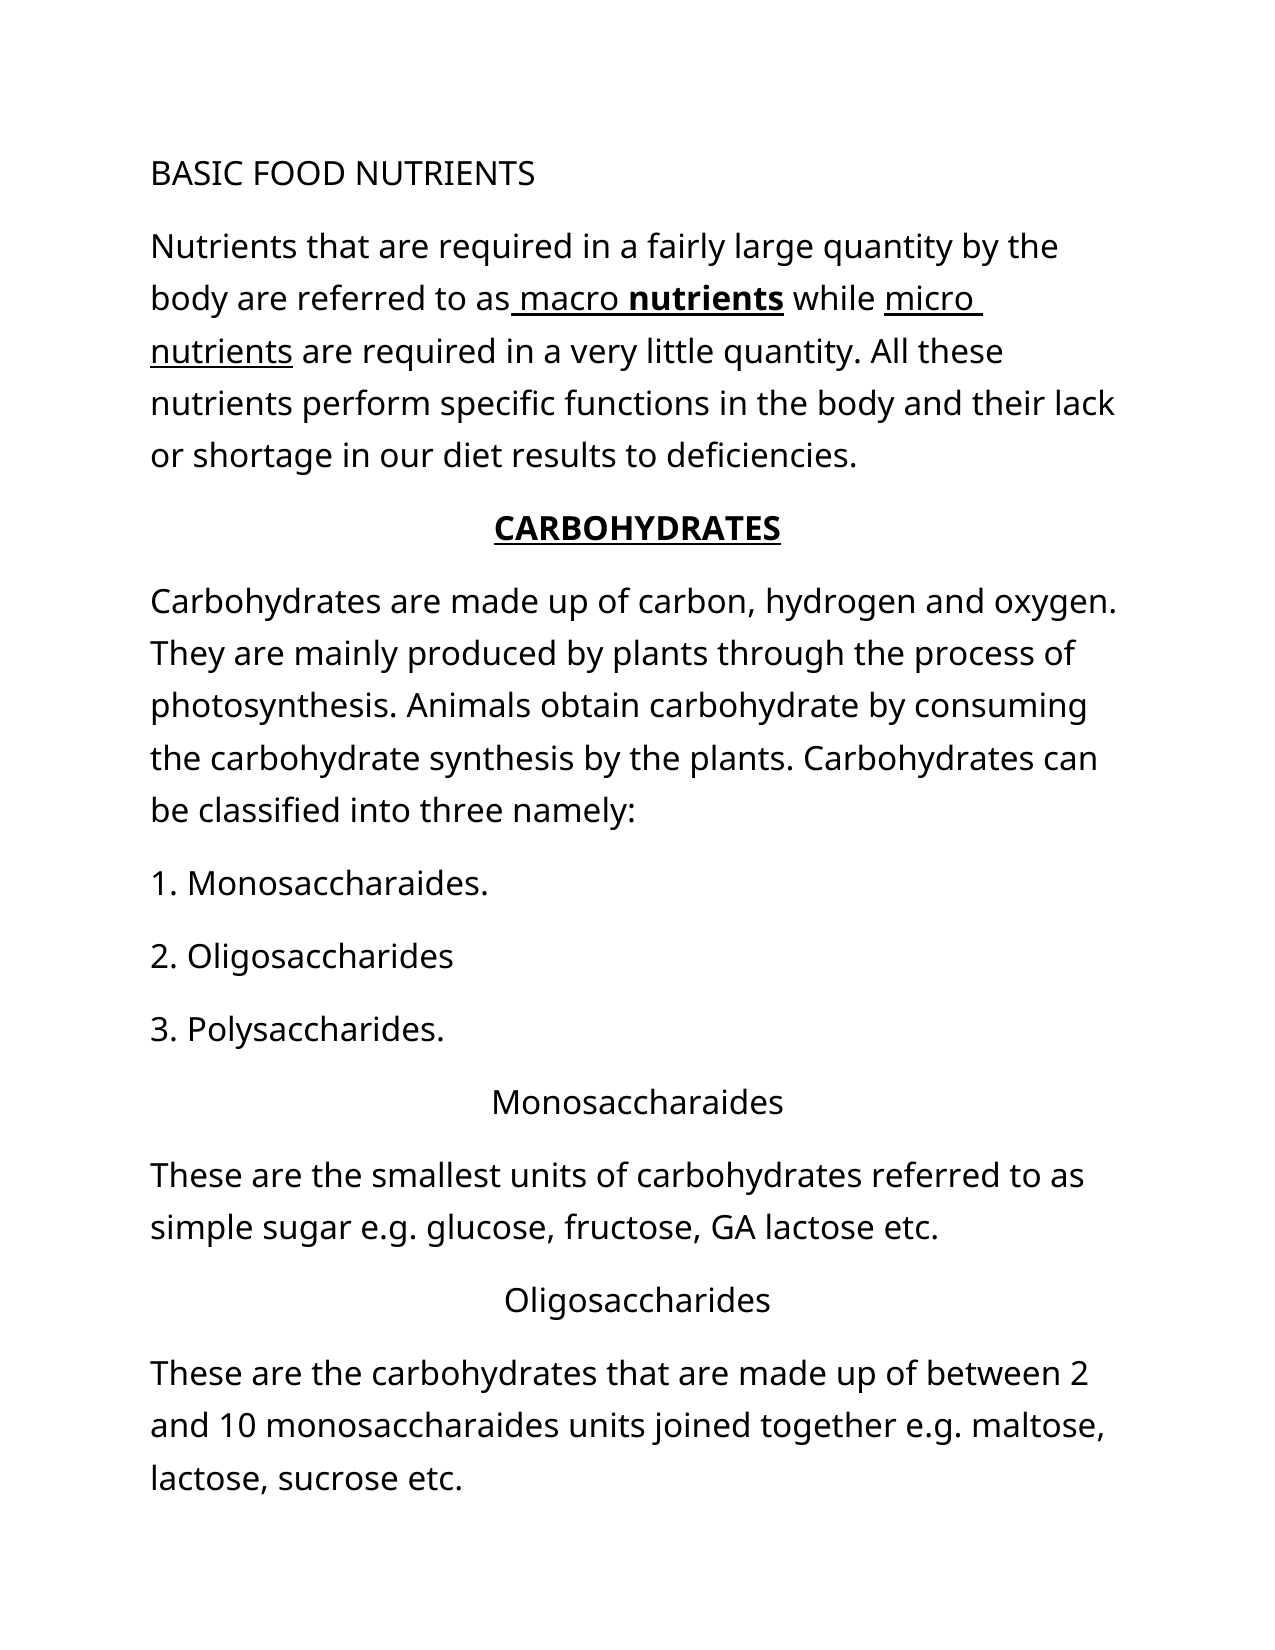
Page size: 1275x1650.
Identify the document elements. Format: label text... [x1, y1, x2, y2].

text 3. Polysaccharides. [150, 1006, 1125, 1051]
text CARBOHYDRATES [150, 505, 1125, 550]
text Oligosaccharides [150, 1277, 1125, 1322]
text Monosaccharaides [150, 1079, 1125, 1124]
text 2. Oligosaccharides [150, 933, 1125, 978]
text Carbohydrates are made up of carbon, hydrogen and oxygen. They are mainly produced by plants through the process of photosynthesis. Animals obtain carbohydrate by consuming the carbohydrate synthesis by the plants. Carbohydrates can be classified into three namely: [150, 578, 1125, 832]
text These are the carbohydrates that are made up of between 2 and 10 monosaccharaides units joined together e.g. maltose, lactose, sucrose etc. [150, 1350, 1125, 1500]
text BASIC FOOD NUTRIENTS [150, 150, 1125, 195]
text Nutrients that are required in a fairly large quantity by the body are referred to as macro nutrients while micro nutrients are required in a very little quantity. All these nutrients perform specific functions in the body and their lack or shortage in our diet results to deficiencies. [150, 223, 1125, 477]
text 1. Monosaccharaides. [150, 859, 1125, 905]
text These are the smallest units of carbohydrates referred to as simple sugar e.g. glucose, fructose, GA lactose etc. [150, 1152, 1125, 1249]
